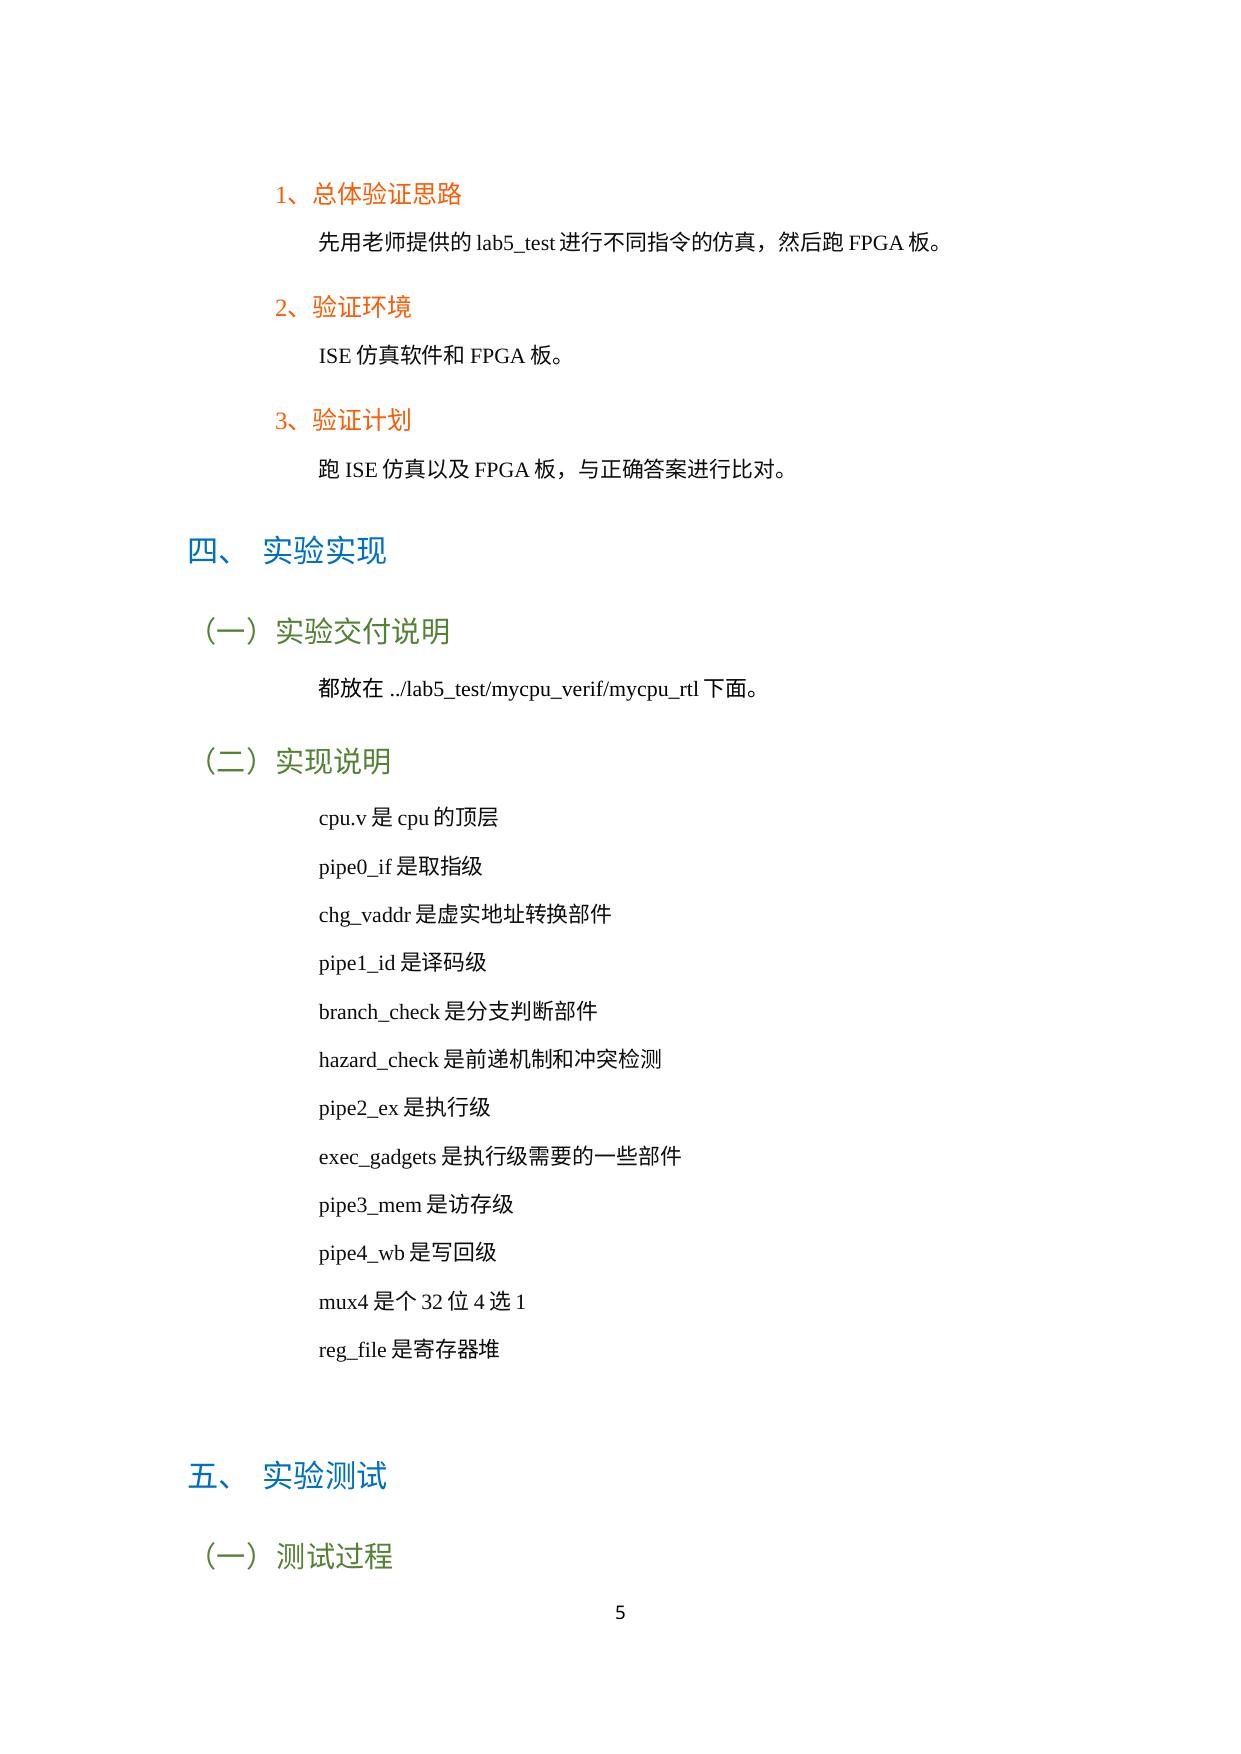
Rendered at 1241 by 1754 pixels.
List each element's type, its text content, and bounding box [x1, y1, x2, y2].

text ISE仿真软件和FPGA板。 [275, 338, 1053, 371]
text exec_gadgets是执行级需要的一些部件 [275, 1138, 1053, 1171]
text （一）实验交付说明 [187, 597, 1053, 662]
text （二）实现说明 [187, 727, 1053, 792]
text 先用老师提供的lab5_test进行不同指令的仿真，然后跑FPGA板。 [275, 225, 1053, 257]
text 跑ISE仿真以及FPGA板，与正确答案进行比对。 [275, 451, 1053, 484]
list 实验测试 [187, 1441, 1053, 1506]
text pipe2_ex是执行级 [275, 1090, 1053, 1122]
text pipe4_wb是写回级 [275, 1235, 1053, 1267]
text hazard_check是前递机制和冲突检测 [275, 1042, 1053, 1074]
text 3、验证计划 [275, 386, 1053, 451]
text branch_check是分支判断部件 [275, 993, 1053, 1026]
text pipe1_id是译码级 [275, 945, 1053, 977]
text 都放在 ../lab5_test/mycpu_verif/mycpu_rtl下面。 [275, 670, 1053, 703]
text chg_vaddr是虚实地址转换部件 [275, 897, 1053, 929]
text pipe3_mem是访存级 [275, 1187, 1053, 1219]
text mux4是个32位4选1 [275, 1283, 1053, 1316]
text pipe0_if是取指级 [275, 848, 1053, 881]
list 测试过程 [187, 1523, 1053, 1588]
text 2、验证环境 [275, 273, 1053, 338]
list 实验实现 [187, 516, 1053, 581]
text cpu.v是cpu的顶层 [275, 800, 1053, 832]
text 1、总体验证思路 [275, 160, 1053, 225]
text reg_file是寄存器堆 [275, 1332, 1053, 1364]
